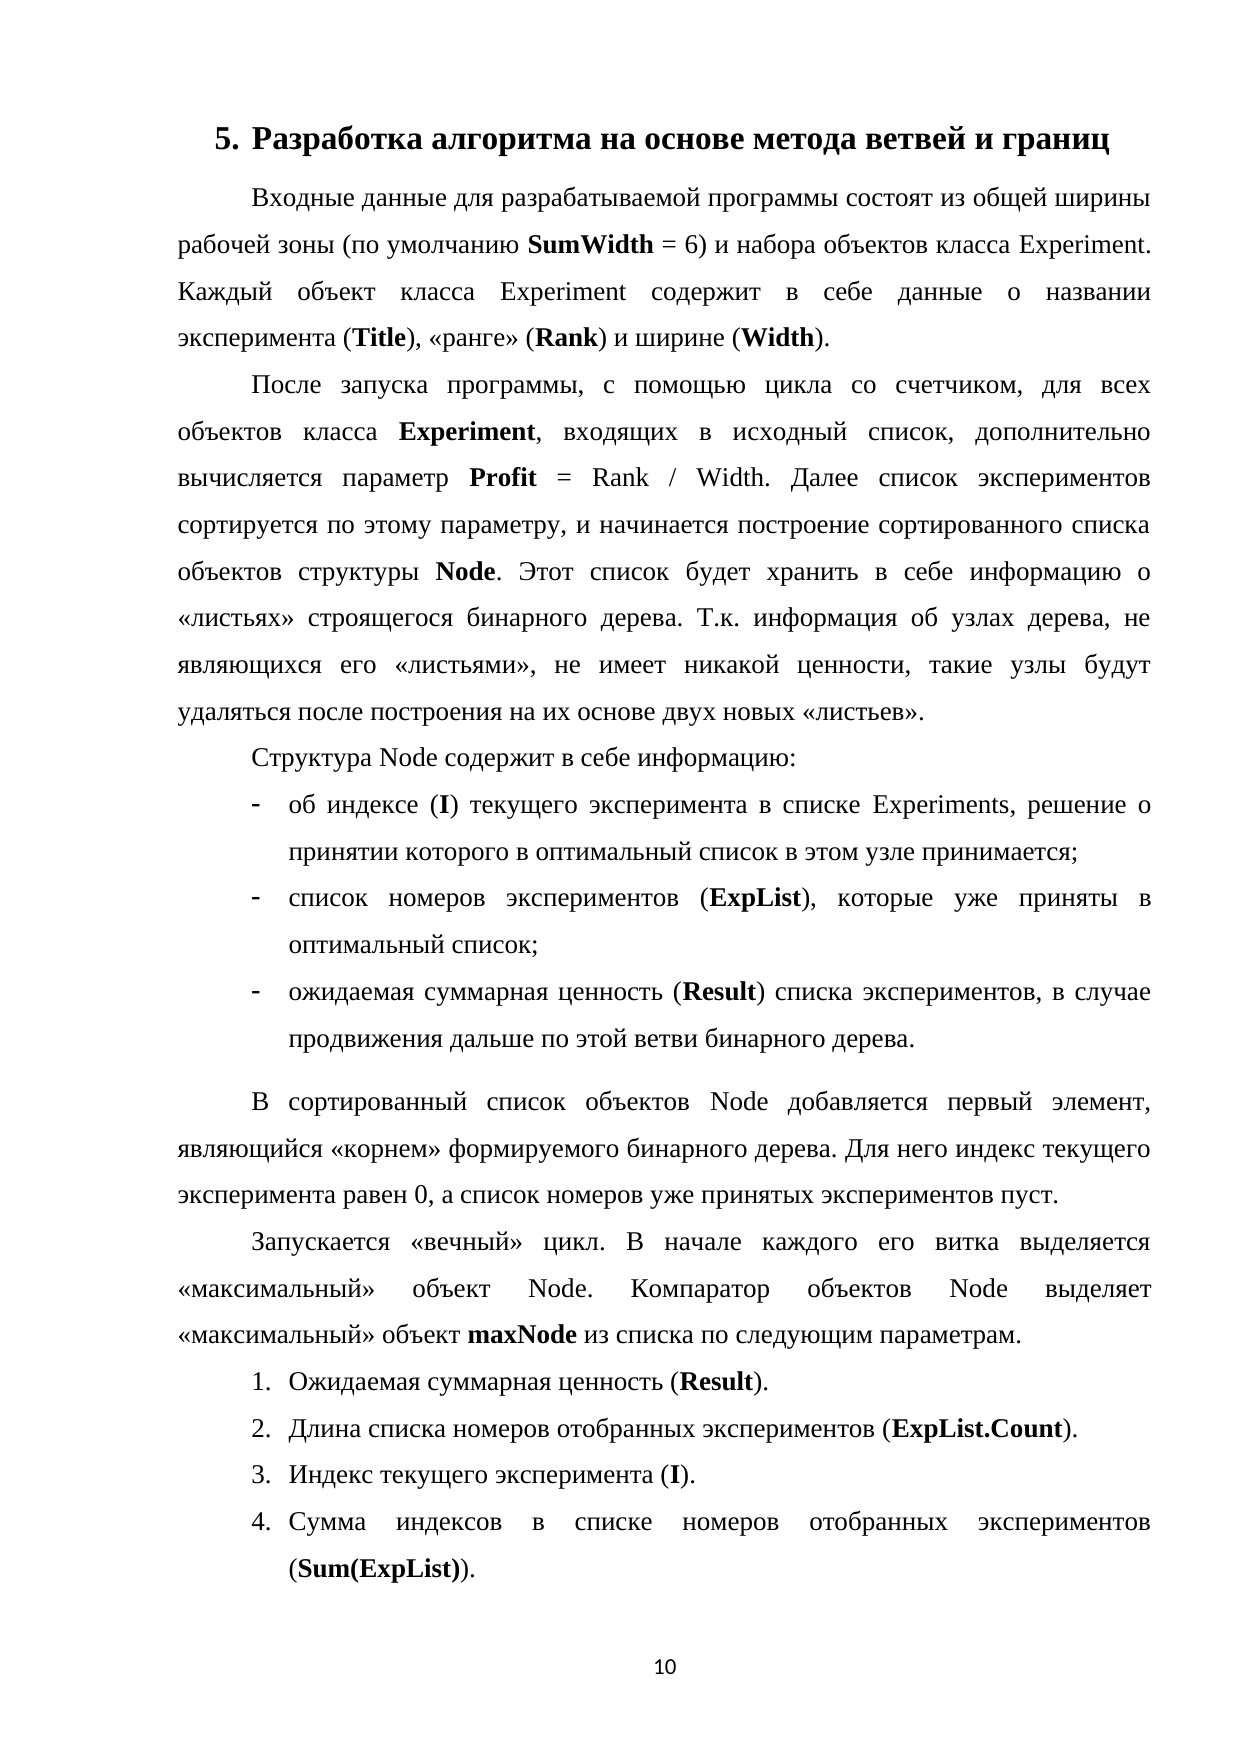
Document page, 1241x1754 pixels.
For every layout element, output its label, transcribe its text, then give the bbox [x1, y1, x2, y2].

list об индексе (I) текущего эксперимента в списке Experiments, решение о принятии которого в оптимальный список в этом узле принимается; [251, 788, 1152, 866]
subtitle Разработка алгоритма на основе метода ветвей и границ [214, 118, 1152, 156]
text После запуска программы, с помощью цикла со счетчиком, для всех объектов класса Experiment, входящих в исходный список, дополнительно вычисляется параметр Profit = Rank / Width. Далее список экспериментов сортируется по этому параметру, и начинается построение сортированного списка объектов структуры Node. Этот список будет хранить в себе информацию о «листьях» строящегося бинарного дерева. Т.к. информация об узлах дерева, не являющихся его «листьями», не имеет никакой ценности, такие узлы будут удаляться после построения на их основе двух новых «листьев». [177, 368, 1152, 726]
list ожидаемая суммарная ценность (Result) списка экспериментов, в случае продвижения дальше по этой ветви бинарного дерева. [251, 975, 1152, 1053]
text Входные данные для разрабатываемой программы состоят из общей ширины рабочей зоны (по умолчанию SumWidth = 6) и набора объектов класса Experiment. Каждый объект класса Experiment содержит в себе данные о названии эксперимента (Title), «ранге» (Rank) и ширине (Width). [177, 181, 1152, 353]
text Структура Node содержит в себе информацию: [177, 741, 1152, 773]
text В сортированный список объектов Node добавляется первый элемент, являющийся «корнем» формируемого бинарного дерева. Для него индекс текущего эксперимента равен 0, а список номеров уже принятых экспериментов пуст. [177, 1085, 1152, 1209]
list Индекс текущего эксперимента (I). [251, 1458, 1152, 1489]
list Сумма индексов в списке номеров отобранных экспериментов (Sum(ExpList)). [251, 1505, 1152, 1583]
list Длина списка номеров отобранных экспериментов (ExpList.Count). [251, 1412, 1152, 1443]
list Ожидаемая суммарная ценность (Result). [251, 1365, 1152, 1396]
text Запускается «вечный» цикл. В начале каждого его витка выделяется «максимальный» объект Node. Компаратор объектов Node выделяет «максимальный» объект maxNode из списка по следующим параметрам. [177, 1225, 1152, 1349]
list список номеров экспериментов (ExpList), которые уже приняты в оптимальный список; [251, 882, 1152, 959]
